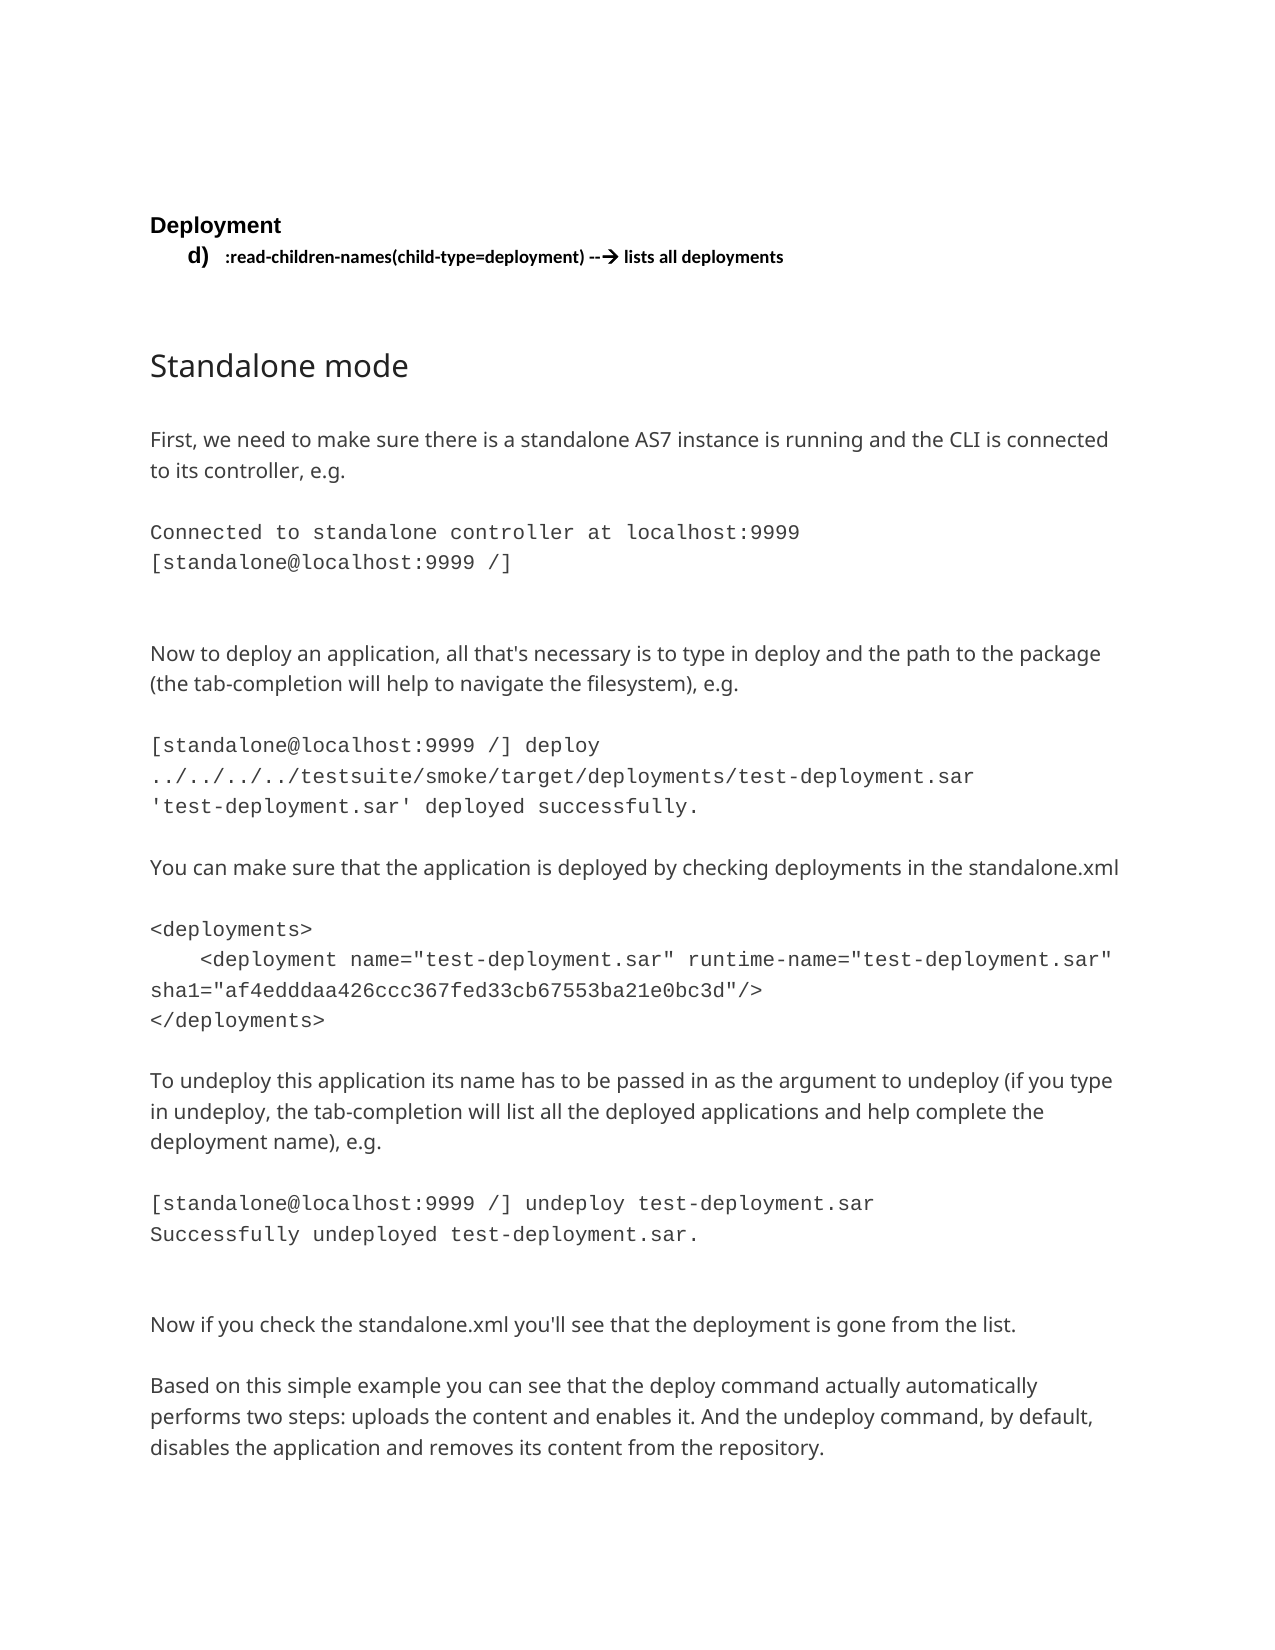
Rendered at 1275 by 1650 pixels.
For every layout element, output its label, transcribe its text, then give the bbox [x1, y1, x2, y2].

text 'test-deployment.sar' deployed successfully. [150, 789, 1125, 820]
text To undeploy this application its name has to be passed in as the argument to undeploy (if you type in undeploy, the tab-completion will list all the deployed applications and help complete the deployment name), e.g. [150, 1064, 1125, 1156]
text </deployments> [150, 1003, 1125, 1034]
text First, we need to make sure there is a standalone AS7 instance is running and the CLI is connected to its controller, e.g. [150, 423, 1125, 484]
subtitle Standalone mode [150, 344, 1125, 386]
text Now to deploy an application, all that's necessary is to type in deploy and the path to the package (the tab-completion will help to navigate the filesystem), e.g. [150, 637, 1125, 698]
text <deployment name="test-deployment.sar" runtime-name="test-deployment.sar" sha1="af4edddaa426ccc367fed33cb67553ba21e0bc3d"/> [150, 942, 1125, 1003]
text Now if you check the standalone.xml you'll see that the deployment is gone from the list. [150, 1308, 1125, 1339]
text [standalone@localhost:9999 /] [150, 545, 1125, 576]
text [standalone@localhost:9999 /] undeploy test-deployment.sar [150, 1186, 1125, 1217]
text [standalone@localhost:9999 /] deploy ../../../../testsuite/smoke/target/deployments/test-deployment.sar [150, 728, 1125, 789]
list Deployment [150, 212, 1125, 238]
text You can make sure that the application is deployed by checking deployments in the standalone.xml [150, 851, 1125, 881]
text <deployments> [150, 912, 1125, 942]
text Connected to standalone controller at localhost:9999 [150, 515, 1125, 545]
list :read-children-names(child-type=deployment) -- lists all deployments [187, 242, 1125, 268]
text Based on this simple example you can see that the deploy command actually automatically performs two steps: uploads the content and enables it. And the undeploy command, by default, disables the application and removes its content from the repository. [150, 1369, 1125, 1461]
text Successfully undeployed test-deployment.sar. [150, 1217, 1125, 1247]
